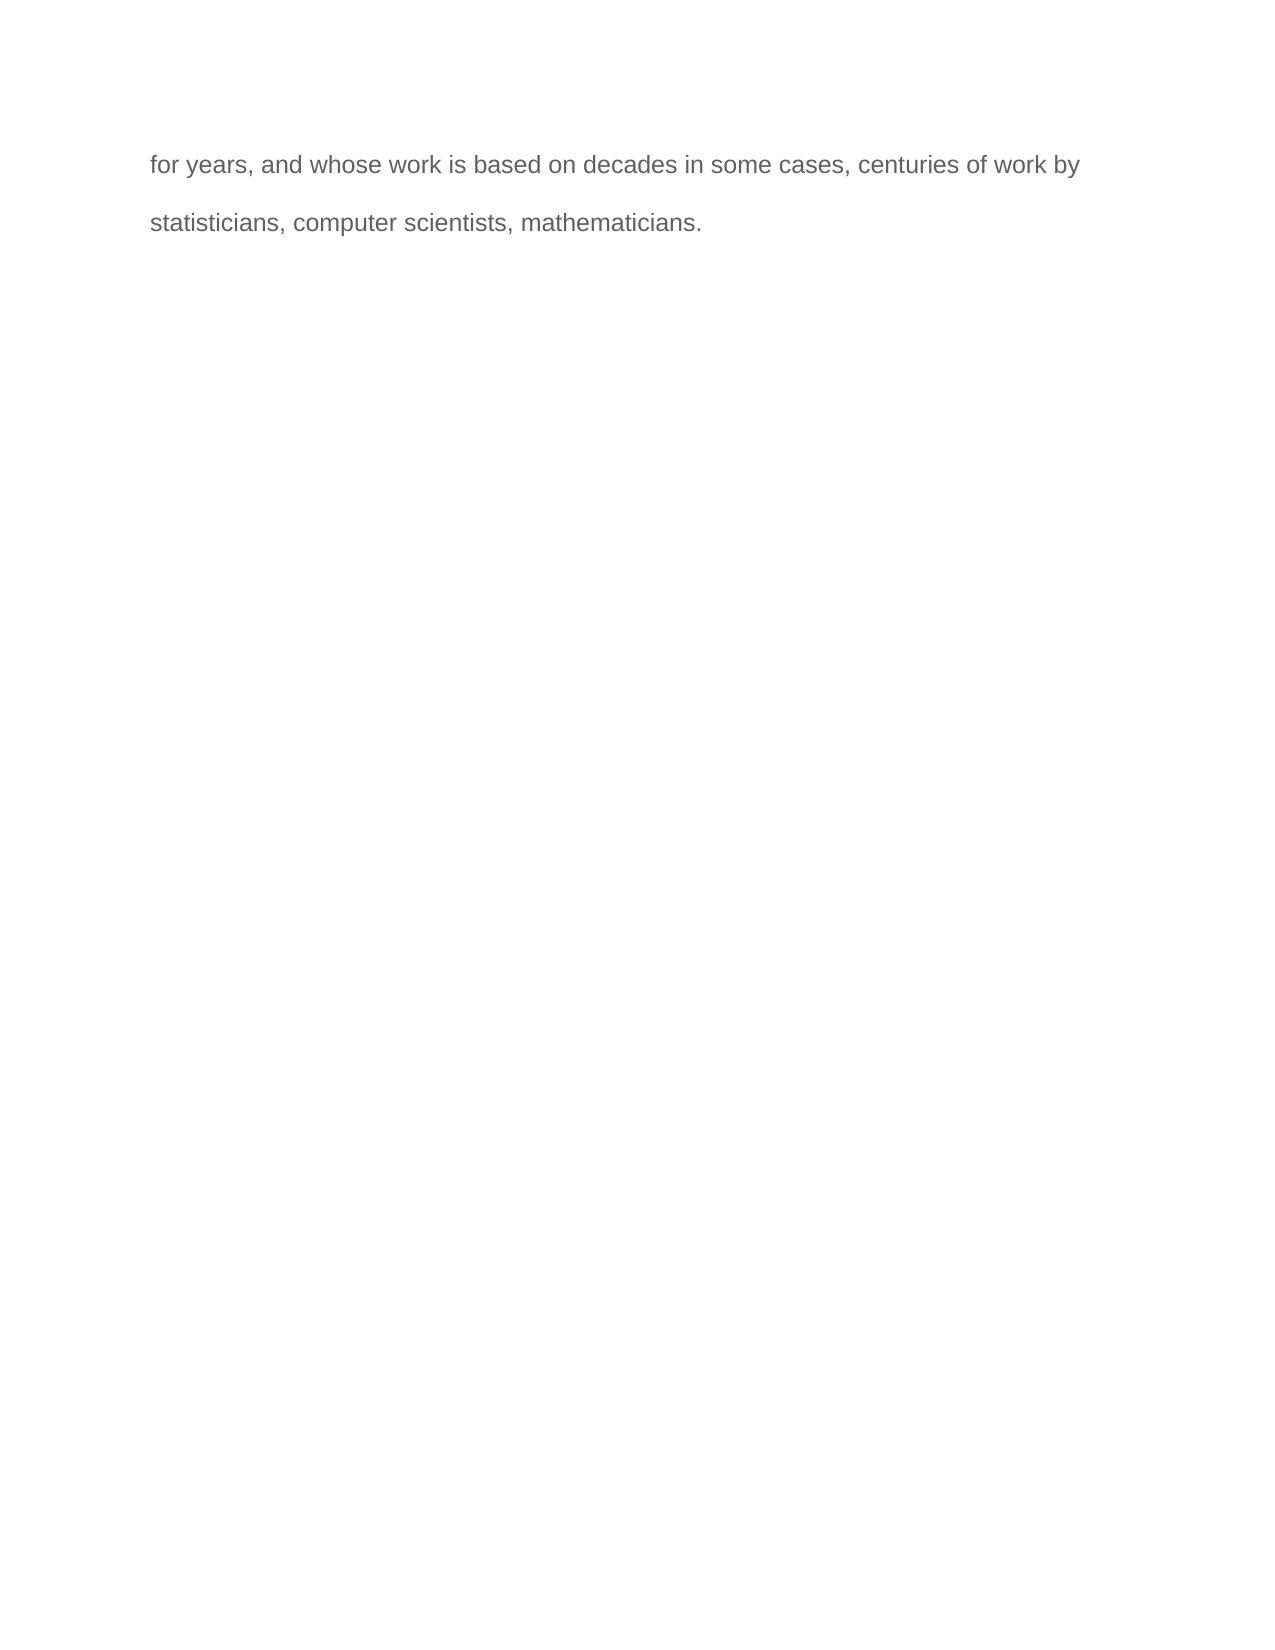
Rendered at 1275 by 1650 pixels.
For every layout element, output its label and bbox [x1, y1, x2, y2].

text [150, 150, 1125, 236]
